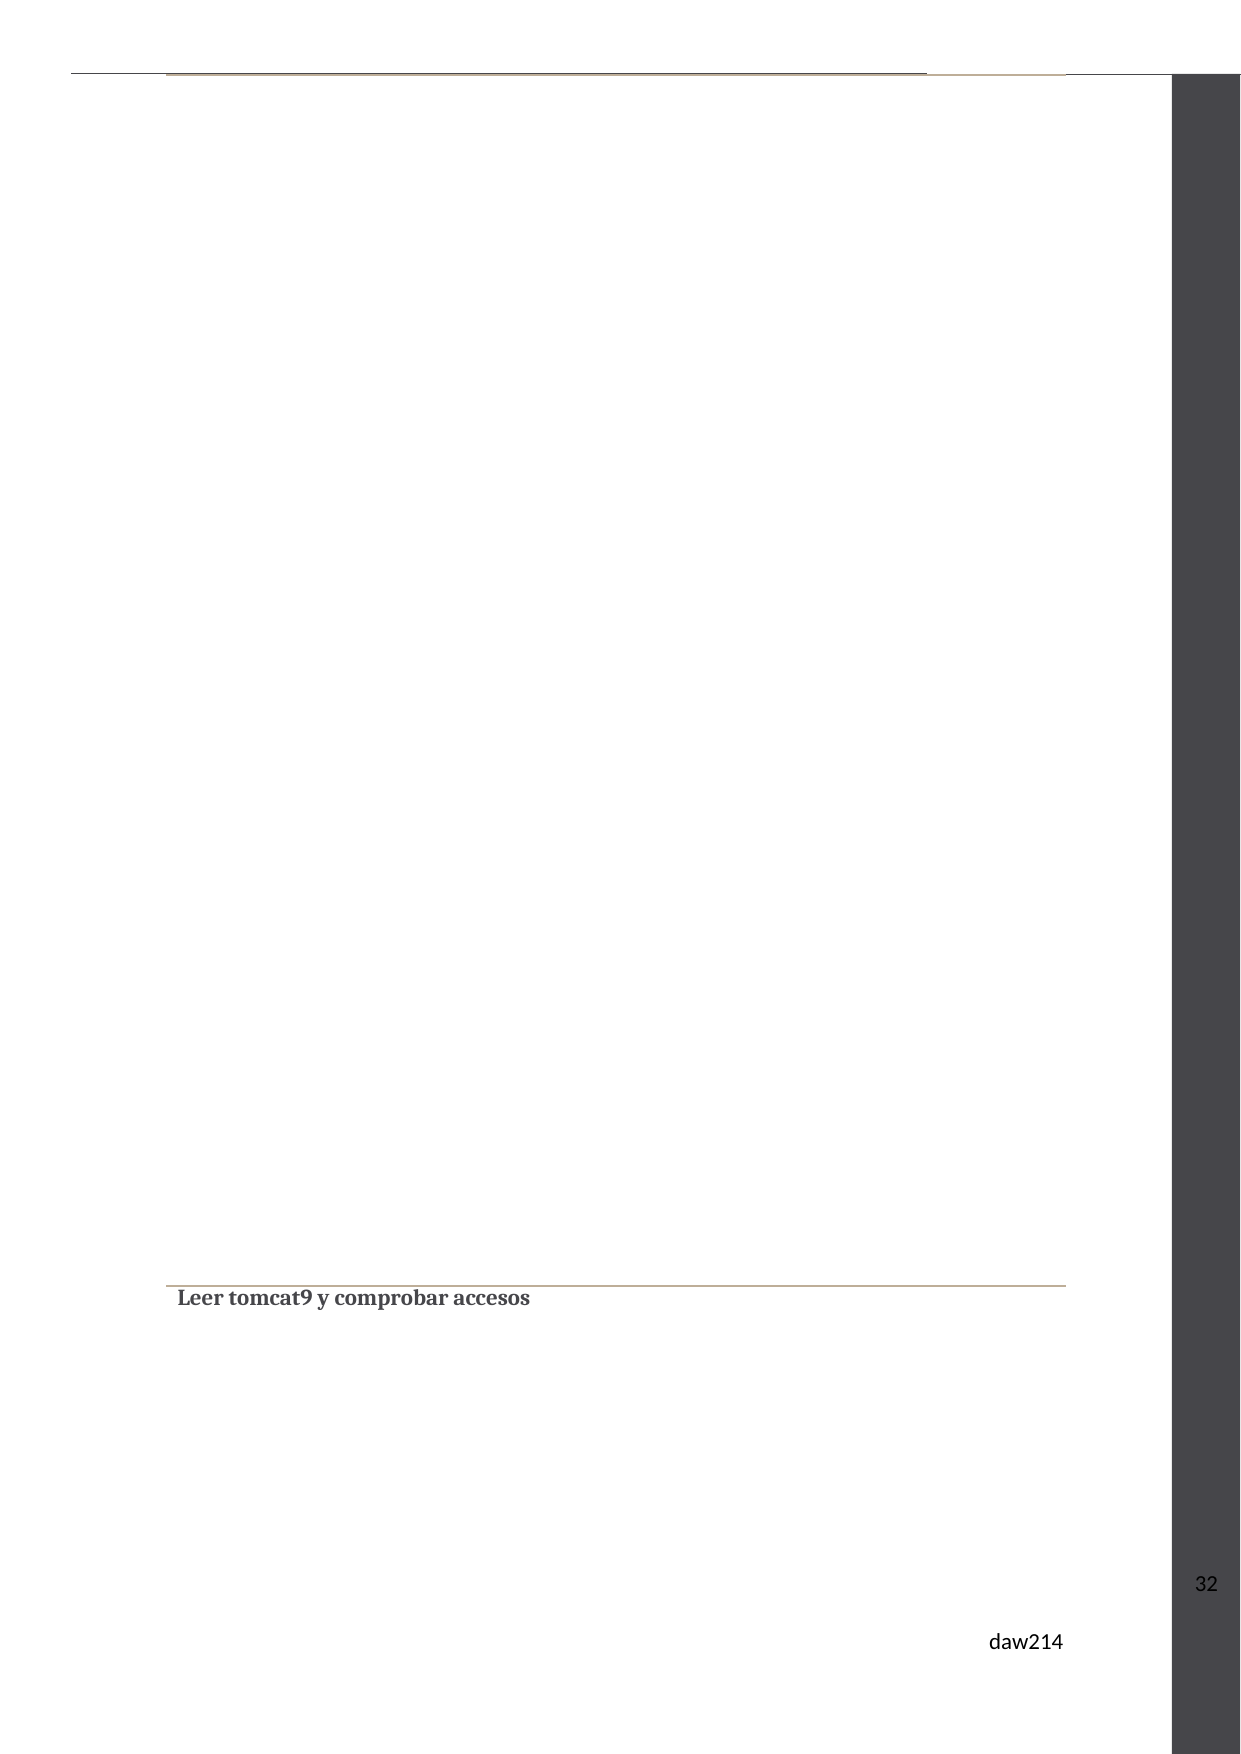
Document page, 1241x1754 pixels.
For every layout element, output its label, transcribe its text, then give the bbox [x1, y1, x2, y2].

subtitle Leer tomcat9 y comprobar accesos [177, 1287, 1063, 1311]
